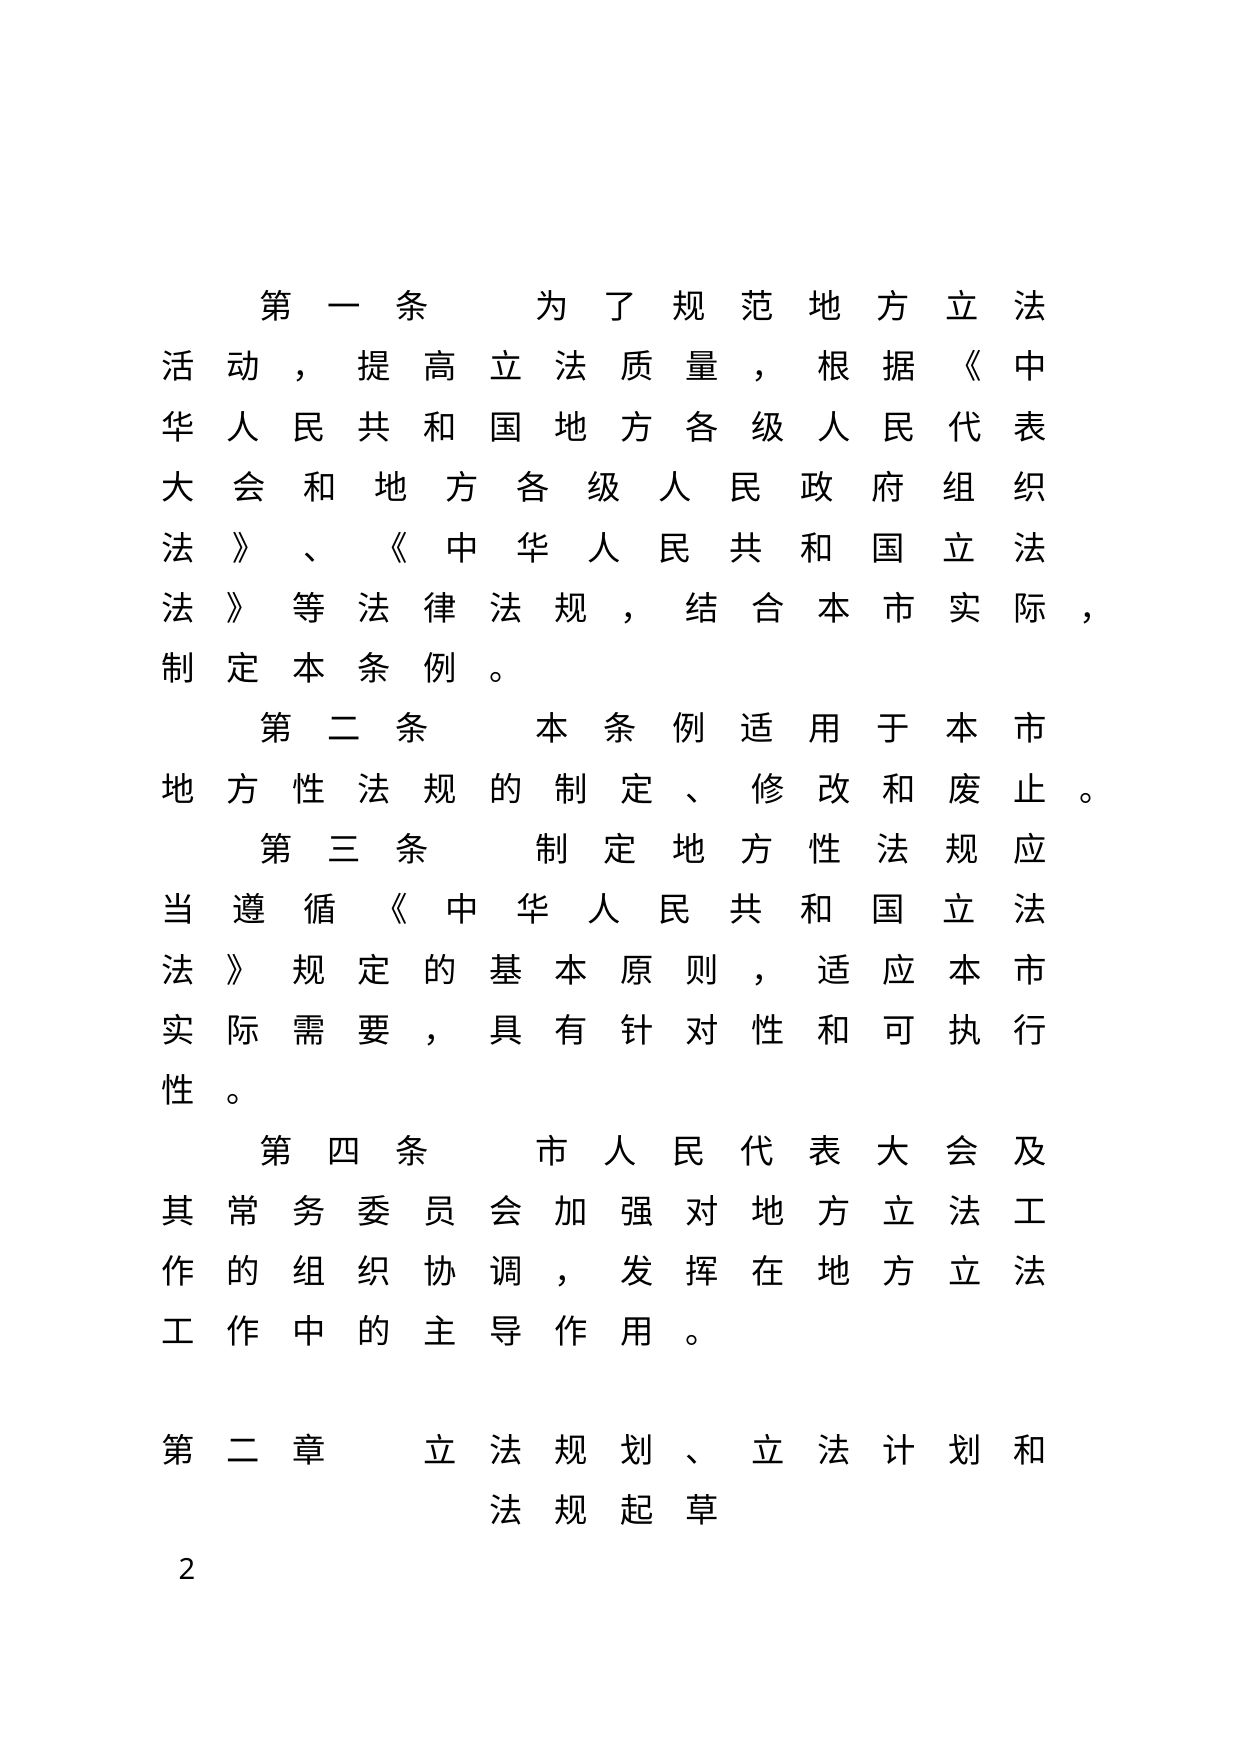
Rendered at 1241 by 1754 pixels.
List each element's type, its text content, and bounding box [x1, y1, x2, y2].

text 第二条 本条例适用于本市地方性法规的制定、修改和废止。 [161, 696, 1079, 817]
text 第三条 制定地方性法规应当遵循《中华人民共和国立法法》规定的基本原则，适应本市实际需要，具有针对性和可执行性。 [161, 817, 1079, 1118]
text 第二章 立法规划、立法计划和法规起草 [161, 1418, 1079, 1538]
text 第四条 市人民代表大会及其常务委员会加强对地方立法工作的组织协调，发挥在地方立法工作中的主导作用。 [161, 1118, 1079, 1359]
text 第一条 为了规范地方立法活动，提高立法质量，根据《中华人民共和国地方各级人民代表大会和地方各级人民政府组织法》、《中华人民共和国立法法》等法律法规，结合本市实际，制定本条例。 [161, 274, 1079, 696]
